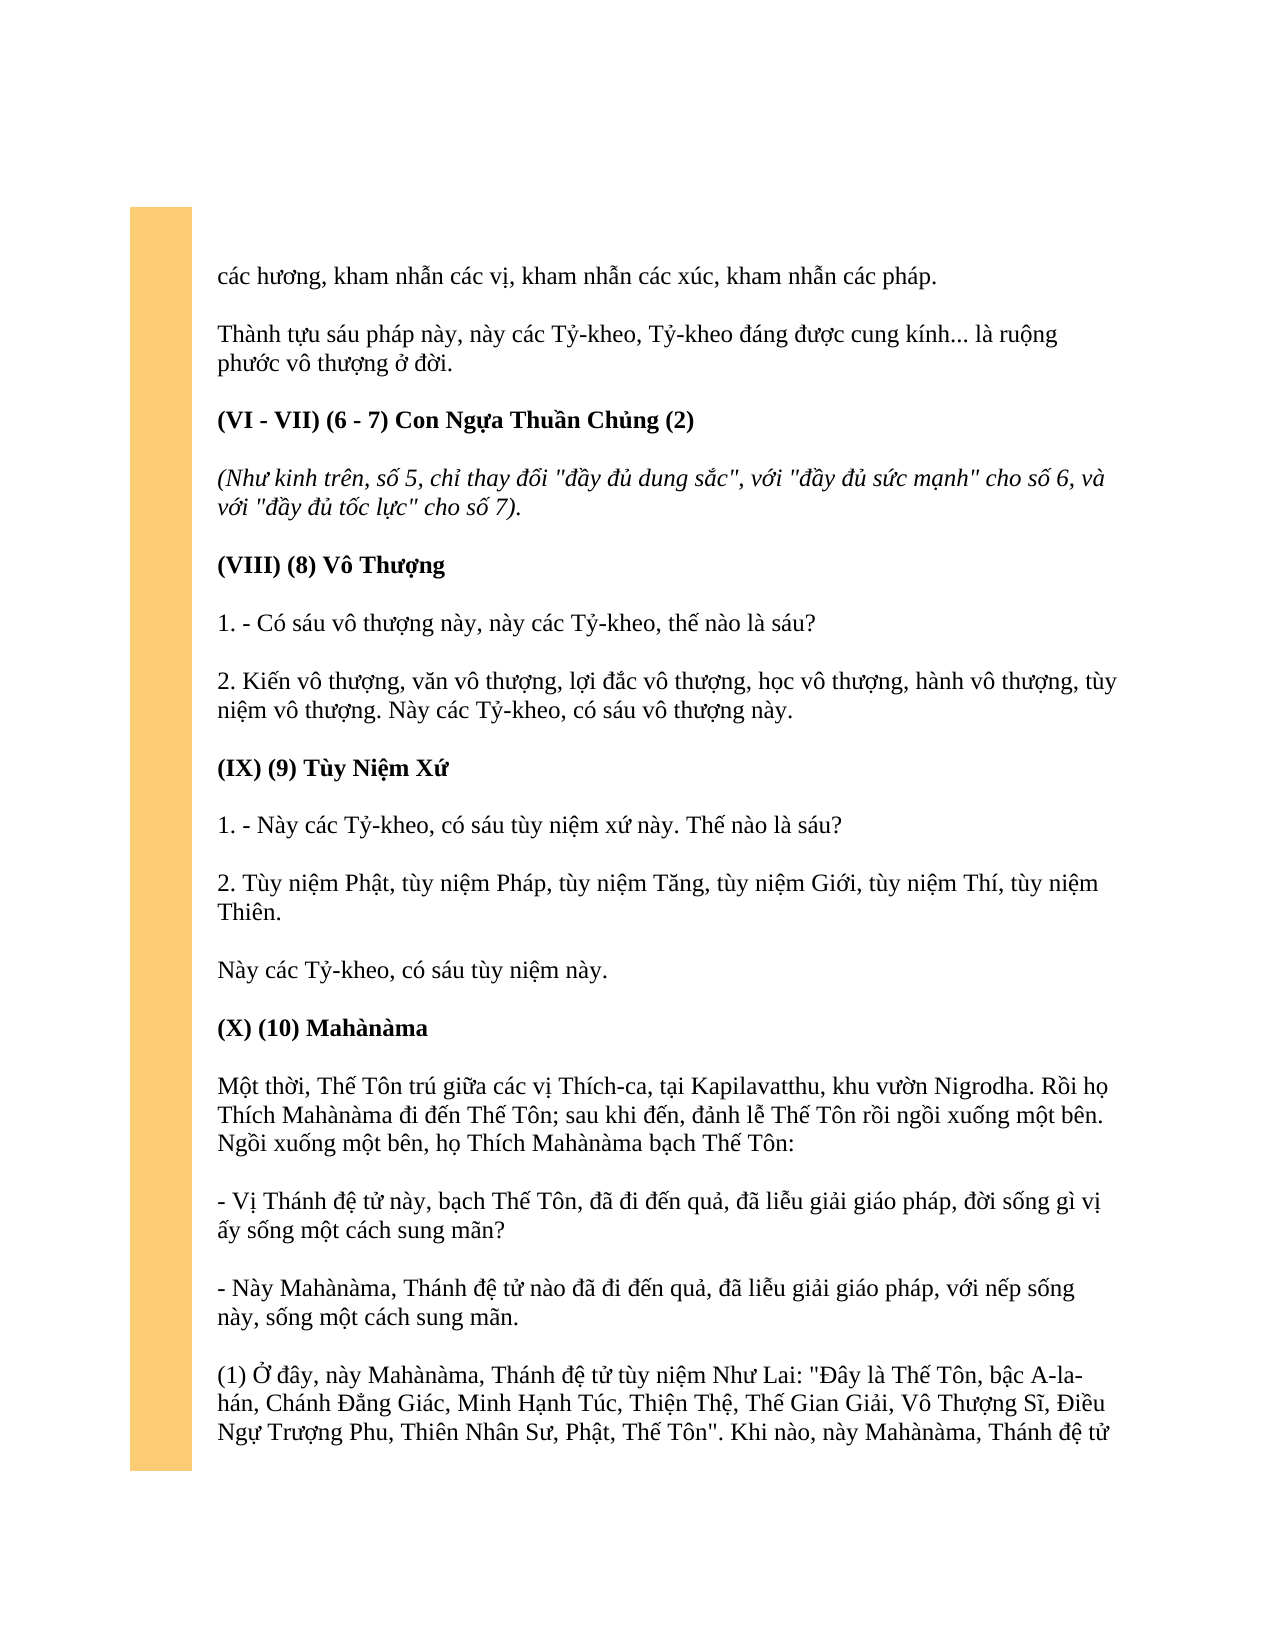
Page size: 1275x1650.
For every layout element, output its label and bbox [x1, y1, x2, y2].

table_header [130, 207, 192, 1471]
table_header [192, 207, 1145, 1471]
